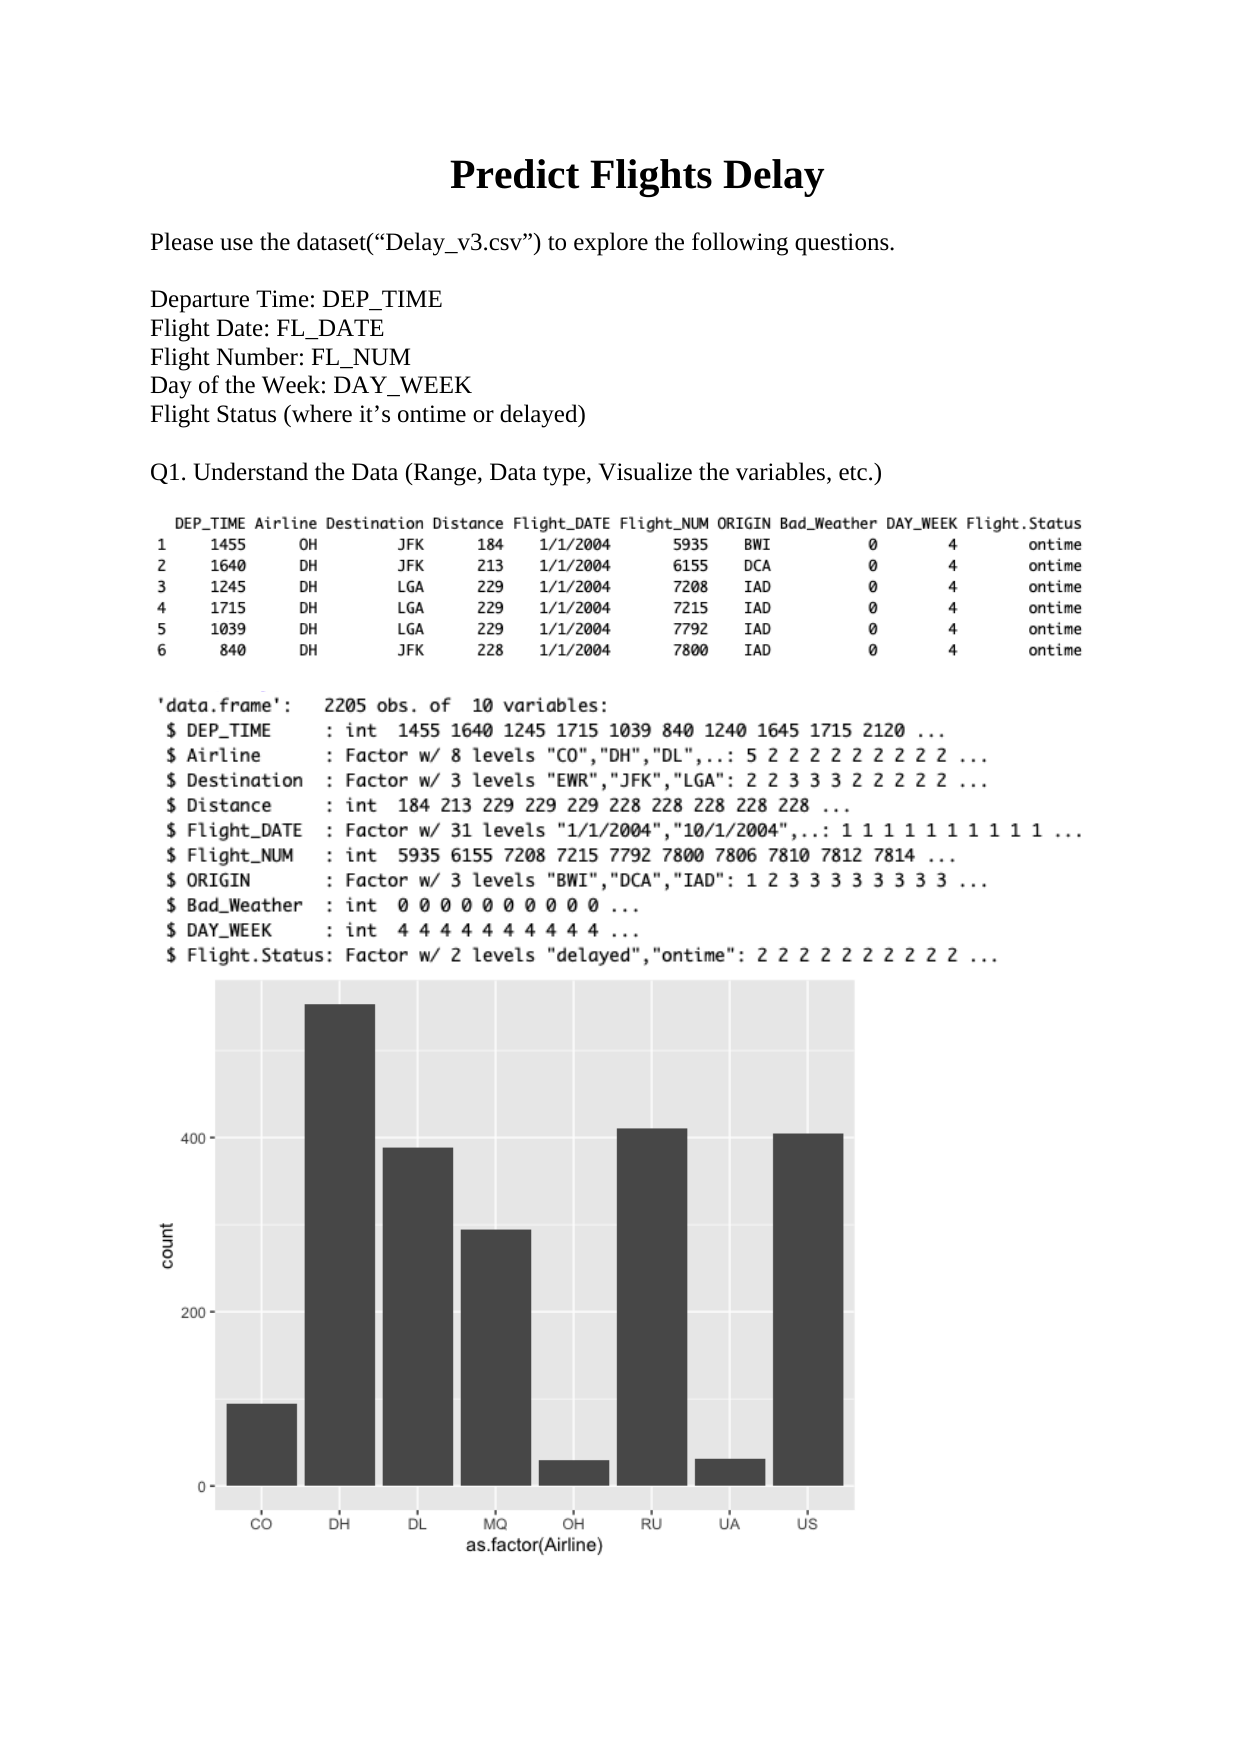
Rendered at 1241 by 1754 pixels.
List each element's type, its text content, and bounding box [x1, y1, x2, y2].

text Please use the dataset(“Delay_v3.csv”) to explore the following questions. [150, 227, 1090, 255]
text Predict Flights Delay [150, 150, 1090, 198]
picture [150, 514, 1091, 663]
picture [150, 691, 1091, 1564]
text Departure Time: DEP_TIME [150, 284, 1090, 313]
text Day of the Week: DAY_WEEK [150, 370, 1090, 399]
text Flight Status (where it’s ontime or delayed) [150, 399, 1090, 428]
text Flight Number: FL_NUM [150, 342, 1090, 370]
text Flight Date: FL_DATE [150, 313, 1090, 342]
text Q1. Understand the Data (Range, Data type, Visualize the variables, etc.) [150, 457, 1090, 485]
